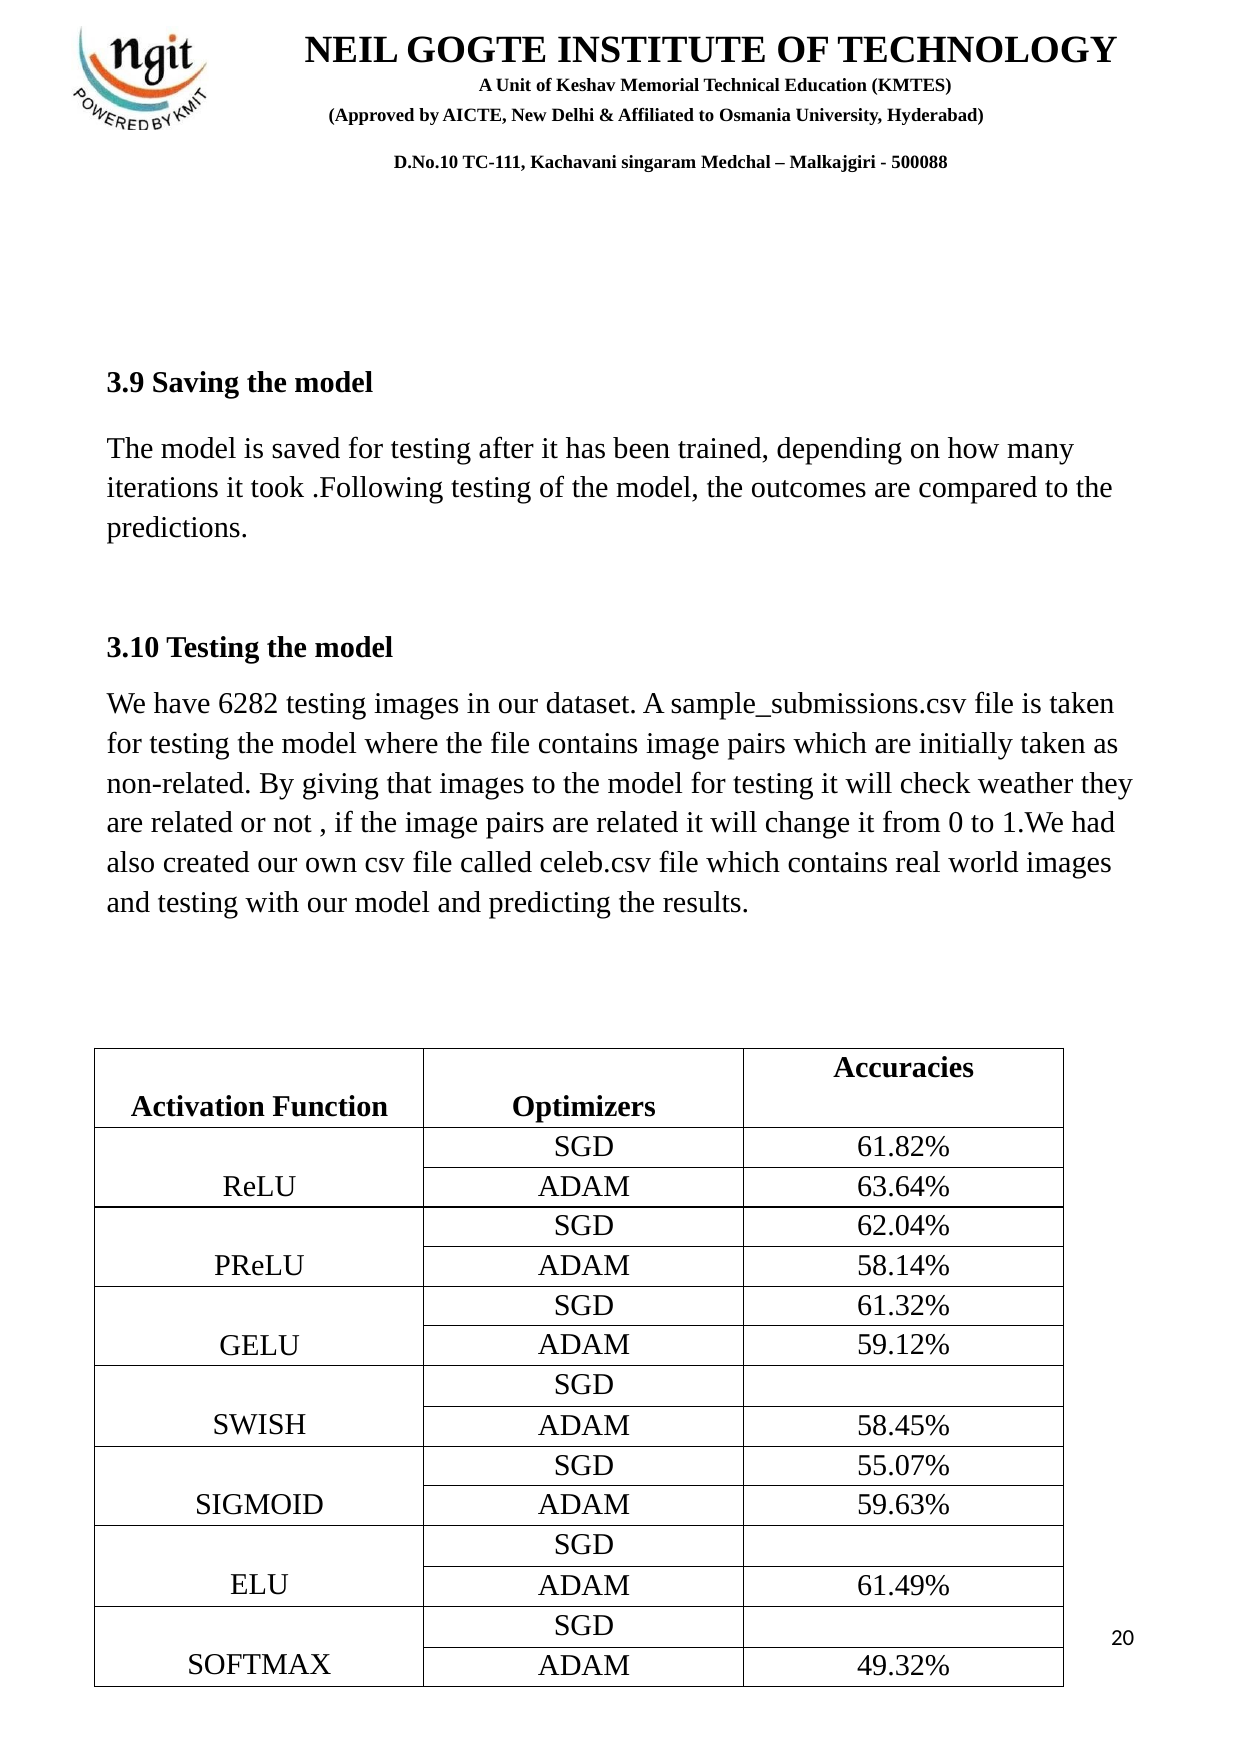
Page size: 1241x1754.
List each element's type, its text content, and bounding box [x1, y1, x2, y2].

subtitle 3.9 Saving the model [106, 364, 1134, 399]
table_cell ADAM [424, 1567, 743, 1606]
table_cell 49.32% [744, 1648, 1063, 1686]
table_cell 63.64% [744, 1168, 1063, 1206]
table_cell SGD [424, 1128, 743, 1167]
table_cell SGD [424, 1526, 743, 1566]
table_cell 61.49% [744, 1567, 1063, 1606]
table_cell [744, 1526, 1063, 1566]
table_cell ADAM [424, 1247, 743, 1286]
table_cell SWISH [95, 1366, 423, 1446]
text The model is saved for testing after it has been trained, depending on how many iterations it took .Following testing of the model, the outcomes are compared to the predictions. [106, 430, 1134, 544]
table_cell ADAM [424, 1486, 743, 1525]
text 3.10 Testing the model [106, 629, 1134, 663]
table_cell ADAM [424, 1326, 743, 1365]
table_cell 58.14% [744, 1247, 1063, 1286]
table_cell SGD [424, 1447, 743, 1485]
table_header Accuracies [744, 1049, 1063, 1127]
table_cell 55.07% [744, 1447, 1063, 1485]
table_cell ReLU [95, 1128, 423, 1206]
table_cell 58.45% [744, 1407, 1063, 1446]
table_cell PReLU [95, 1208, 423, 1286]
table_cell 61.82% [744, 1128, 1063, 1167]
table_cell [744, 1607, 1063, 1647]
table_cell GELU [95, 1287, 423, 1365]
table_header Activation Function [95, 1049, 423, 1127]
table_cell ADAM [424, 1648, 743, 1686]
table_cell [744, 1366, 1063, 1406]
table_cell SGD [424, 1208, 743, 1246]
table_cell ADAM [424, 1407, 743, 1446]
table_cell ELU [95, 1526, 423, 1606]
table_cell SIGMOID [95, 1447, 423, 1525]
table_cell SGD [424, 1366, 743, 1406]
table_cell ADAM [424, 1168, 743, 1206]
picture [71, 26, 209, 130]
table_cell 61.32% [744, 1287, 1063, 1325]
table_cell SGD [424, 1287, 743, 1325]
table_header Optimizers [424, 1049, 743, 1127]
table_cell SGD [424, 1607, 743, 1647]
table_cell 59.63% [744, 1486, 1063, 1525]
table_cell 59.12% [744, 1326, 1063, 1365]
table_cell SOFTMAX [95, 1607, 423, 1686]
table_cell 62.04% [744, 1208, 1063, 1246]
text We have 6282 testing images in our dataset. A sample_submissions.csv file is taken for testing the model where the file contains image pairs which are initially taken as non-related. By giving that images to the model for testing it will check weather they are related or not , if the image pairs are related it will change it from 0 to 1.We had also created our own csv file called celeb.csv file which contains real world images and testing with our model and predicting the results. [106, 685, 1134, 919]
